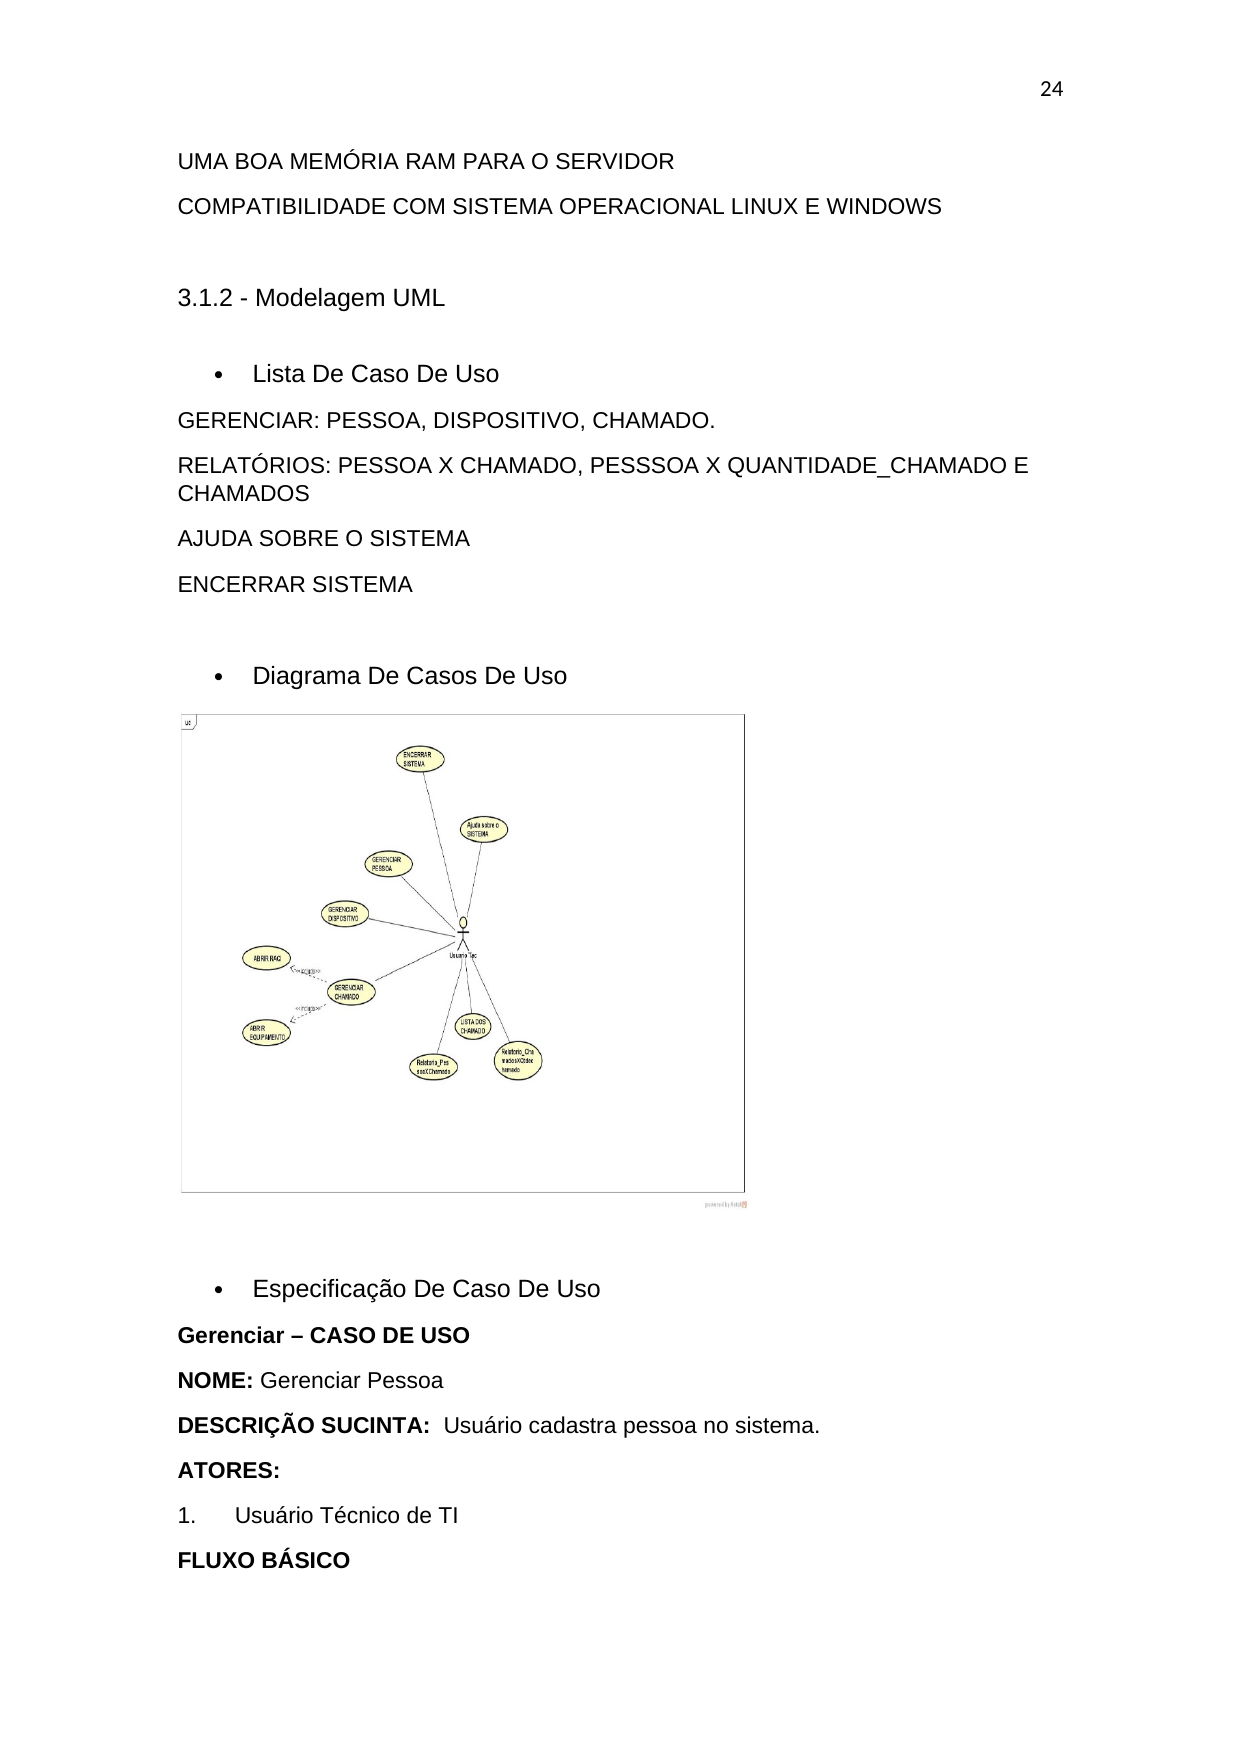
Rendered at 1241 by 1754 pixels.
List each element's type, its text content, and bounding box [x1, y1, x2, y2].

subtitle 3.1.2 - Modelagem UML [177, 283, 1063, 312]
text 1. Usuário Técnico de TI [177, 1502, 1063, 1528]
list Diagrama De Casos De Uso [215, 661, 1063, 689]
text RELATÓRIOS: PESSOA X CHAMADO, PESSSOA X QUANTIDADE_CHAMADO E CHAMADOS [177, 452, 1063, 507]
text ATORES: [177, 1457, 1063, 1483]
text Gerenciar – CASO DE USO [177, 1322, 1063, 1348]
text GERENCIAR: PESSOA, DISPOSITIVO, CHAMADO. [177, 407, 1063, 433]
text COMPATIBILIDADE COM SISTEMA OPERACIONAL LINUX E WINDOWS [177, 193, 1063, 219]
picture [177, 708, 748, 1210]
text DESCRIÇÃO SUCINTA: Usuário cadastra pessoa no sistema. [177, 1412, 1063, 1438]
text NOME: Gerenciar Pessoa [177, 1367, 1063, 1393]
list Lista De Caso De Uso [215, 359, 1063, 388]
text FLUXO BÁSICO [177, 1547, 1063, 1573]
text ENCERRAR SISTEMA [177, 571, 1063, 597]
text UMA BOA MEMÓRIA RAM PARA O SERVIDOR [177, 148, 1063, 174]
text AJUDA SOBRE O SISTEMA [177, 525, 1063, 552]
list Especificação De Caso De Uso [215, 1274, 1063, 1303]
